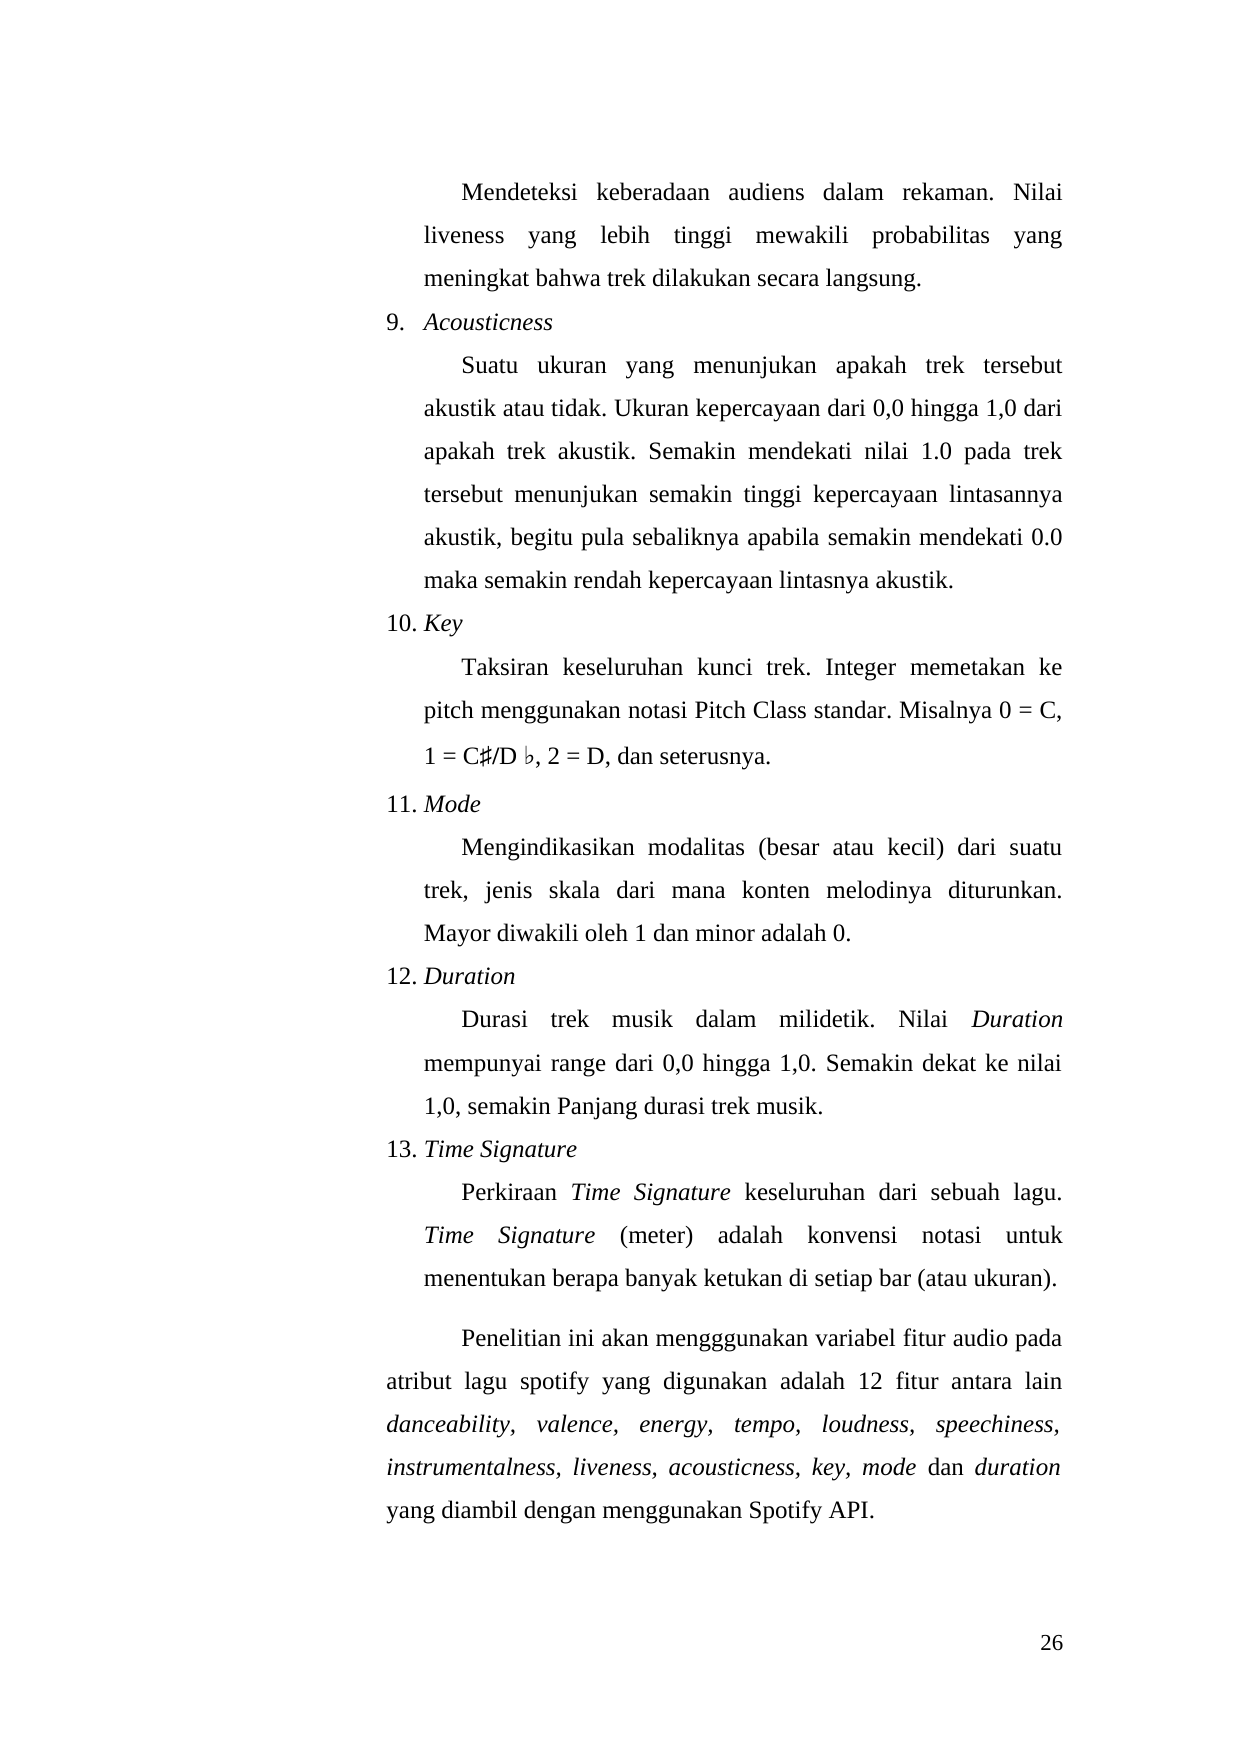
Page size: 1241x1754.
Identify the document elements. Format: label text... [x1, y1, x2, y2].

list Time Signature [386, 1134, 1063, 1163]
list Key [386, 608, 1063, 637]
list Mode [386, 789, 1063, 818]
list Duration [386, 961, 1063, 990]
list Acousticness [386, 307, 1063, 335]
text Mengindikasikan modalitas (besar atau kecil) dari suatu trek, jenis skala dari mana konten melodinya diturunkan. Mayor diwakili oleh 1 dan minor adalah 0. [424, 832, 1063, 947]
text Penelitian ini akan mengggunakan variabel fitur audio pada atribut lagu spotify yang digunakan adalah 12 fitur antara lain danceability, valence, energy, tempo, loudness, speechiness, instrumentalness, liveness, acousticness, key, mode dan duration yang diambil dengan menggunakan Spotify API. [386, 1323, 1063, 1524]
text Taksiran keseluruhan kunci trek. Integer memetakan ke pitch menggunakan notasi Pitch Class standar. Misalnya 0 = C, 1 = C♯/D , 2 = D, dan seterusnya. [424, 652, 1063, 772]
text Mendeteksi keberadaan audiens dalam rekaman. Nilai liveness yang lebih tinggi mewakili probabilitas yang meningkat bahwa trek dilakukan secara langsung. [424, 177, 1063, 292]
text Suatu ukuran yang menunjukan apakah trek tersebut akustik atau tidak. Ukuran kepercayaan dari 0,0 hingga 1,0 dari apakah trek akustik. Semakin mendekati nilai 1.0 pada trek tersebut menunjukan semakin tinggi kepercayaan lintasannya akustik, begitu pula sebaliknya apabila semakin mendekati 0.0 maka semakin rendah kepercayaan lintasnya akustik. [424, 350, 1063, 594]
text Perkiraan Time Signature keseluruhan dari sebuah lagu. Time Signature (meter) adalah konvensi notasi untuk menentukan berapa banyak ketukan di setiap bar (atau ukuran). [424, 1177, 1063, 1292]
text Durasi trek musik dalam milidetik. Nilai Duration mempunyai range dari 0,0 hingga 1,0. Semakin dekat ke nilai 1,0, semakin Panjang durasi trek musik. [424, 1004, 1063, 1119]
